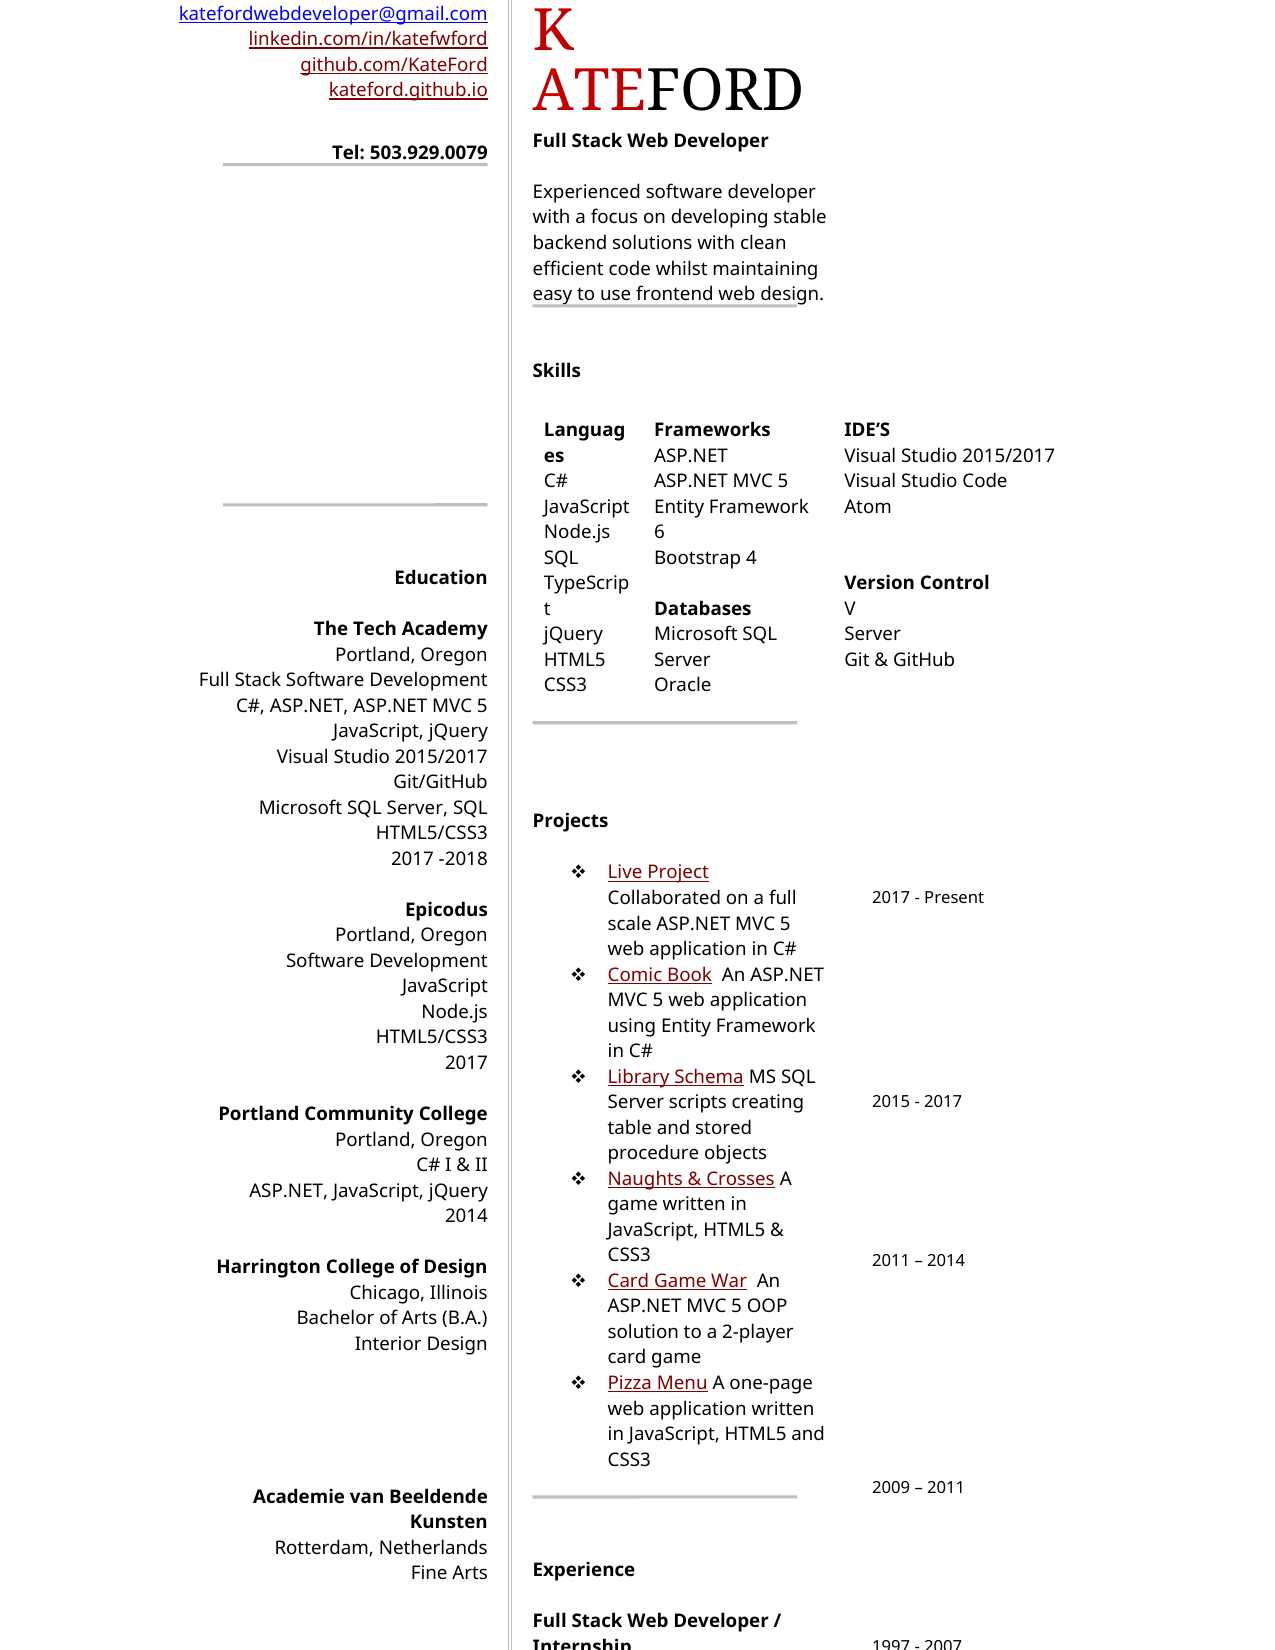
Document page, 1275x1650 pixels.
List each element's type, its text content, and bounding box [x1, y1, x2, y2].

table_header 2017 - Present 2015 - 2017 2011 – 2014 2009 – 2011 1997 - 2007 [849, 0, 1125, 1650]
table_header KATEFORD Full Stack Web Developer Experienced software developer with a focus on developing stable backend solutions with clean efficient code whilst maintaining easy to use frontend web design. Skills Projects Live Project Collaborated on a full scale ASP.NET MVC 5 web application in C# Comic Book An ASP.NET MVC 5 web application using Entity Framework in C# Library Schema MS SQL Server scripts creating table and stored procedure objects Naughts & Crosses A game written in JavaScript, HTML5 & CSS3 Card Game War An ASP.NET MVC 5 OOP solution to a 2-player card game Pizza Menu A one-page web application written in JavaScript, HTML5 and CSS3 Experience Full Stack Web Developer / Internship Prosper I.T. Consulting, Portland Oregon Collaborated with a team of developers to enhance a client’s Live website Modified an ASP.NET MVC 5 project with Entity Framework and Code First design Participated in daily standups, demonstrations and testing. Developed and deployed with Microsoft Azure cloud computing services Skillset: C#, SQL, LINQ & Lambda Expressions, JavaScript, jQuery, HTML5/CSS3 Owner & Technical Support Engineer PDX Computer Solutions, Portland Oregon Owner and founder of a small startup company Delivered hardware and software technical support Provided analysis, troubleshooting and training SQL Server Database Developer & Data Analyst Cardno ENTRIX, Portland Oregon Microsoft Sql Server database design, development, optimization and maintenance Created and maintained all database objects Developed frontend applications in Access and PHP Extracted, transformed and loaded large sets of data to a data warehouse Use of source control, testing and deployment to maintain code integrity Quality Assurance Analyst eROI, Portland Oregon Analyzed and tested a rapidly changing Java and PHP application Utilized Selenium, FitNesse and Linux to write automated tests Exposed to Unix, Java, PHP and JavaScript Senior Oracle Software Developer Northgate Information Solutions, Bristol United Kingdom Oracle relational database design, PL/SQL and query optimization Oracle Forms and Reports Testing and deployment Client 2nd line support Exposure to HTML and CSS C# object-oriented programming in-house training [512, 0, 849, 1650]
table_header katefordwebdeveloper@gmail.com linkedin.com/in/katefwford github.com/KateFord kateford.github.io Tel: 503.929.0079 Education The Tech Academy Portland, Oregon Full Stack Software Development C#, ASP.NET, ASP.NET MVC 5 JavaScript, jQuery Visual Studio 2015/2017 Git/GitHub Microsoft SQL Server, SQL HTML5/CSS3 2017 -2018 Epicodus Portland, Oregon Software Development JavaScript Node.js HTML5/CSS3 2017 Portland Community College Portland, Oregon C# I & II ASP.NET, JavaScript, jQuery 2014 Harrington College of Design Chicago, Illinois Bachelor of Arts (B.A.) Interior Design Academie van Beeldende Kunsten Rotterdam, Netherlands Fine Arts University of Illinois Urbana-Champaign, Illinois Interior Design [150, 0, 508, 1650]
